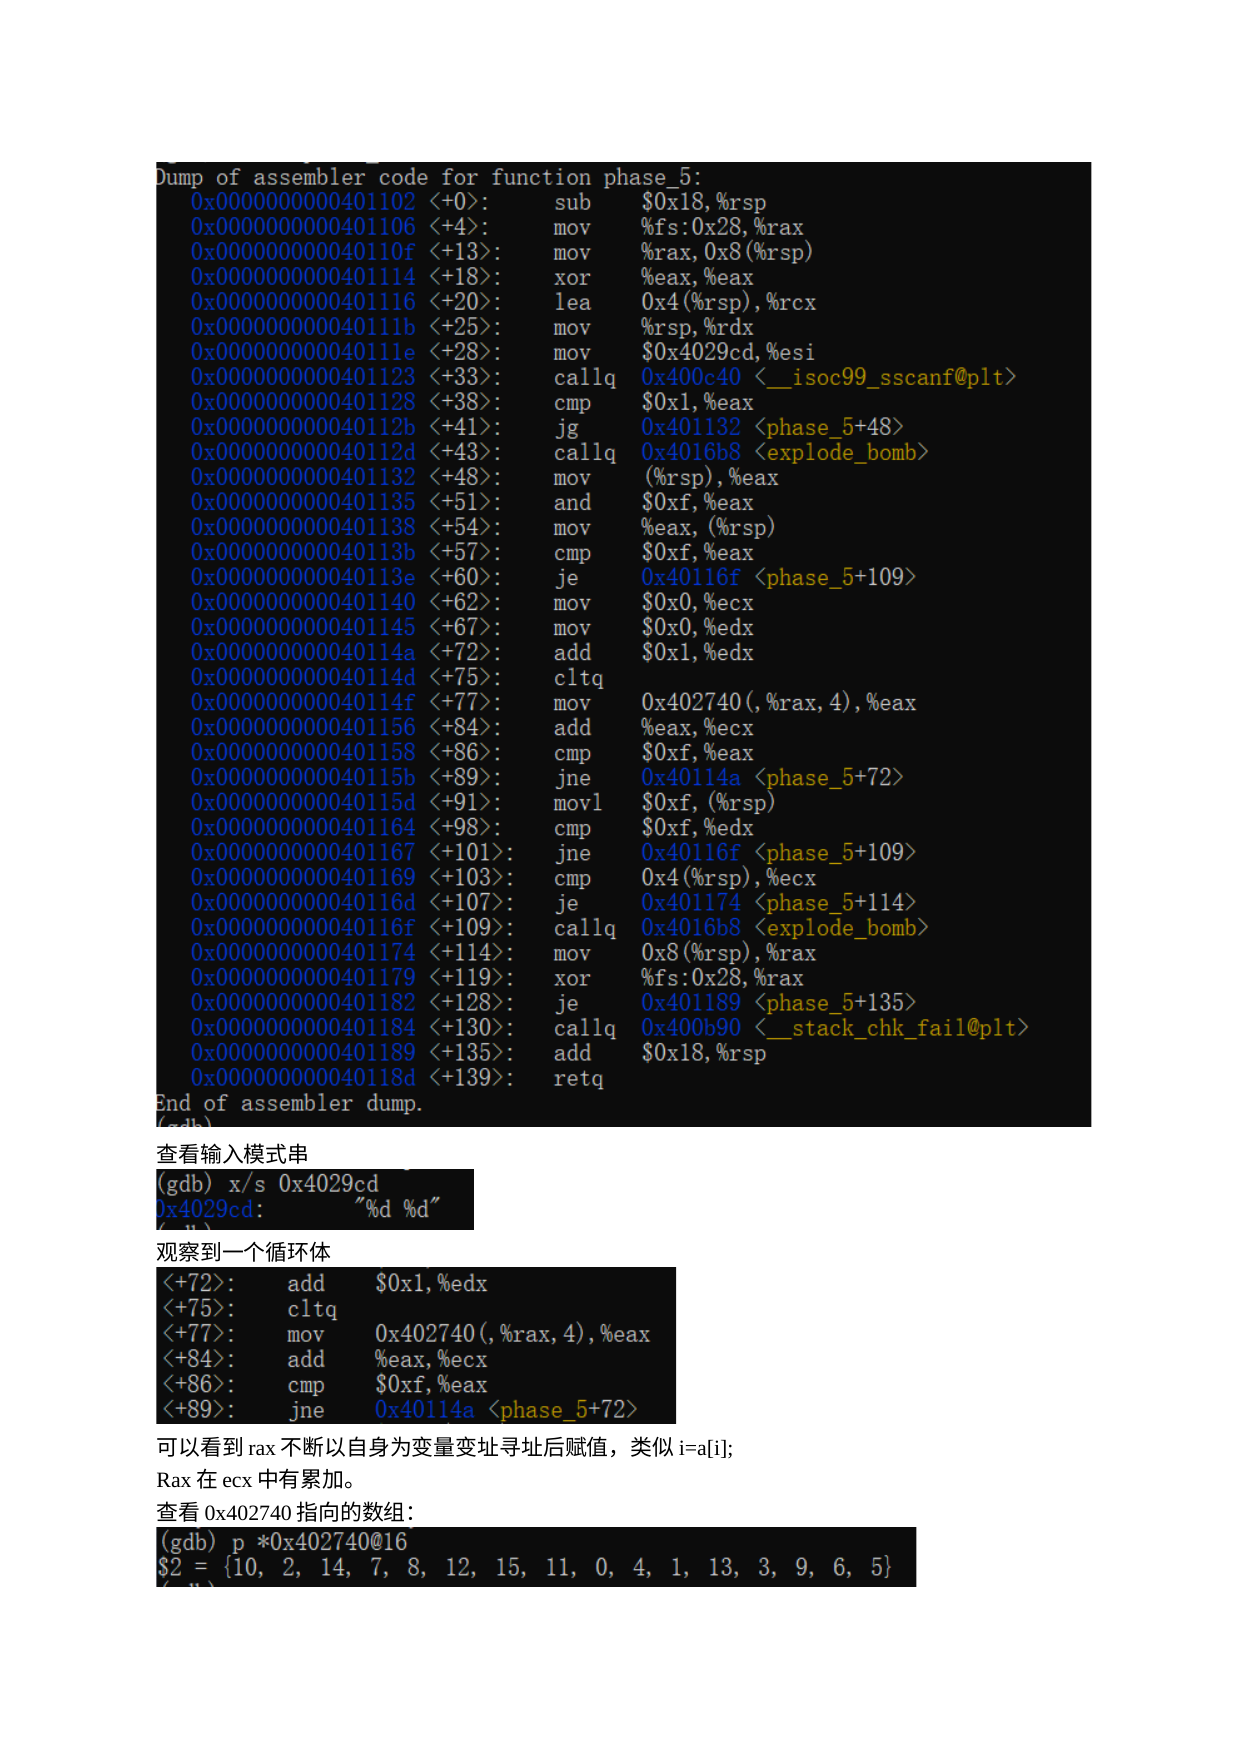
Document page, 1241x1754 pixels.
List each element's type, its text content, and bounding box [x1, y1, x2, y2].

text 查看0x402740指向的数组： [112, 1494, 1128, 1527]
text 查看输入模式串 [112, 1137, 1128, 1169]
picture [156, 1267, 677, 1424]
text 观察到一个循环体 [112, 1234, 1128, 1267]
picture [156, 1169, 474, 1230]
picture [156, 162, 1092, 1127]
picture [156, 1527, 917, 1587]
text Rax在ecx中有累加。 [112, 1462, 1128, 1494]
text 可以看到rax不断以自身为变量变址寻址后赋值，类似i=a[i]; [112, 1429, 1128, 1462]
